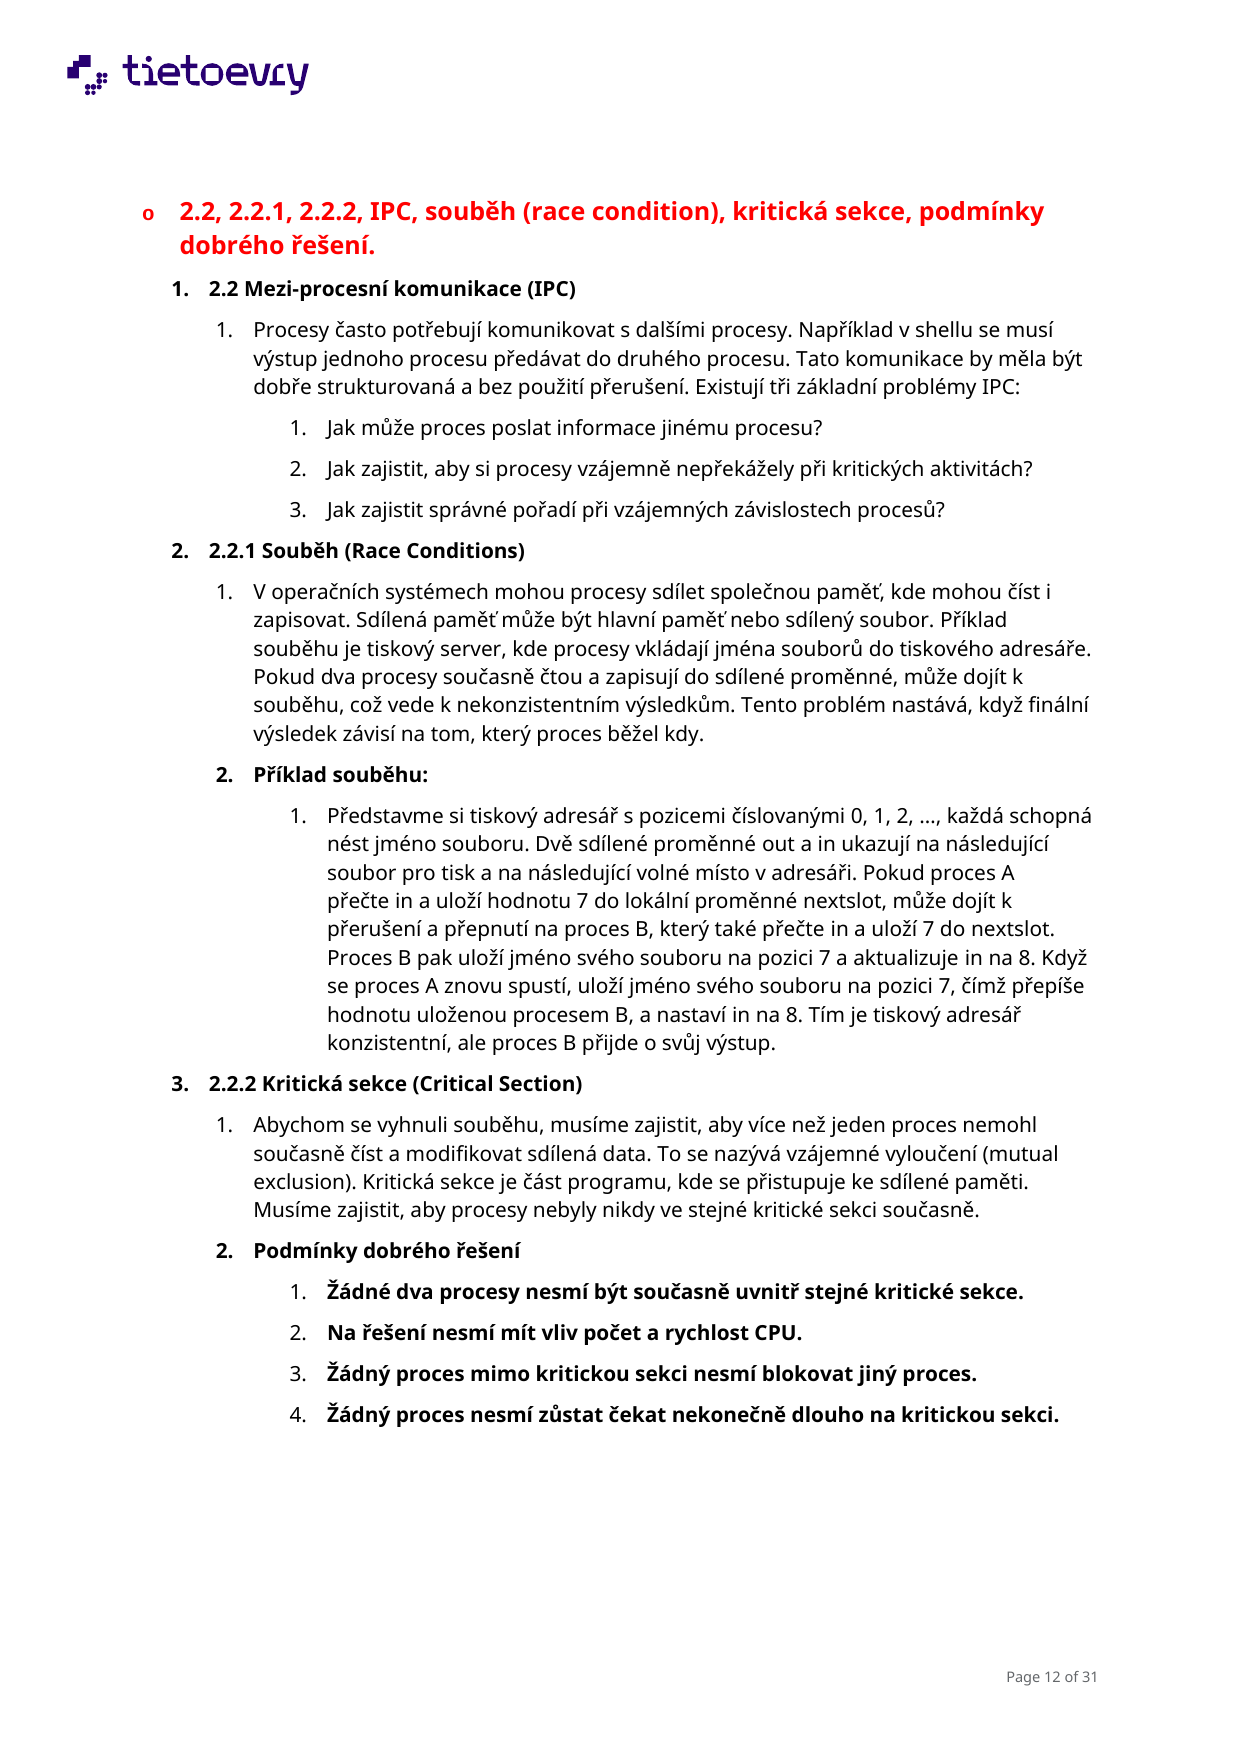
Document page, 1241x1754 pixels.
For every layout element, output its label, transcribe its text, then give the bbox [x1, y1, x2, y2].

list Jak zajistit správné pořadí při vzájemných závislostech procesů? [289, 495, 1098, 523]
list Představme si tiskový adresář s pozicemi číslovanými 0, 1, 2, …, každá schopná nést jméno souboru. Dvě sdílené proměnné out a in ukazují na následující soubor pro tisk a na následující volné místo v adresáři. Pokud proces A přečte in a uloží hodnotu 7 do lokální proměnné nextslot, může dojít k přerušení a přepnutí na proces B, který také přečte in a uloží 7 do nextslot. Proces B pak uloží jméno svého souboru na pozici 7 a aktualizuje in na 8. Když se proces A znovu spustí, uloží jméno svého souboru na pozici 7, čímž přepíše hodnotu uloženou procesem B, a nastaví in na 8. Tím je tiskový adresář konzistentní, ale proces B přijde o svůj výstup. [289, 801, 1098, 1057]
list Žádné dva procesy nesmí být současně uvnitř stejné kritické sekce. [289, 1277, 1098, 1306]
list Žádný proces nesmí zůstat čekat nekonečně dlouho na kritickou sekci. [289, 1400, 1098, 1429]
list Procesy často potřebují komunikovat s dalšími procesy. Například v shellu se musí výstup jednoho procesu předávat do druhého procesu. Tato komunikace by měla být dobře strukturovaná a bez použití přerušení. Existují tři základní problémy IPC: [216, 315, 1098, 401]
list Jak zajistit, aby si procesy vzájemně nepřekážely při kritických aktivitách? [289, 454, 1098, 482]
list 2.2, 2.2.1, 2.2.2, IPC, souběh (race condition), kritická sekce, podmínky dobrého řešení. [142, 194, 1098, 262]
list Žádný proces mimo kritickou sekci nesmí blokovat jiný proces. [289, 1359, 1098, 1388]
list V operačních systémech mohou procesy sdílet společnou paměť, kde mohou číst i zapisovat. Sdílená paměť může být hlavní paměť nebo sdílený soubor. Příklad souběhu je tiskový server, kde procesy vkládají jména souborů do tiskového adresáře. Pokud dva procesy současně čtou a zapisují do sdílené proměnné, může dojít k souběhu, což vede k nekonzistentním výsledkům. Tento problém nastává, když finální výsledek závisí na tom, který proces běžel kdy. [216, 577, 1098, 747]
list Abychom se vyhnuli souběhu, musíme zajistit, aby více než jeden proces nemohl současně číst a modifikovat sdílená data. To se nazývá vzájemné vyloučení (mutual exclusion). Kritická sekce je část programu, kde se přistupuje ke sdílené paměti. Musíme zajistit, aby procesy nebyly nikdy ve stejné kritické sekci současně. [216, 1110, 1098, 1224]
list 2.2.1 Souběh (Race Conditions) [171, 536, 1098, 564]
list 2.2 Mezi-procesní komunikace (IPC) [171, 274, 1098, 303]
list Jak může proces poslat informace jinému procesu? [289, 413, 1098, 441]
list 2.2.2 Kritická sekce (Critical Section) [171, 1069, 1098, 1098]
list Na řešení nesmí mít vliv počet a rychlost CPU. [289, 1318, 1098, 1347]
list Příklad souběhu: [216, 760, 1098, 788]
list Podmínky dobrého řešení [216, 1236, 1098, 1265]
